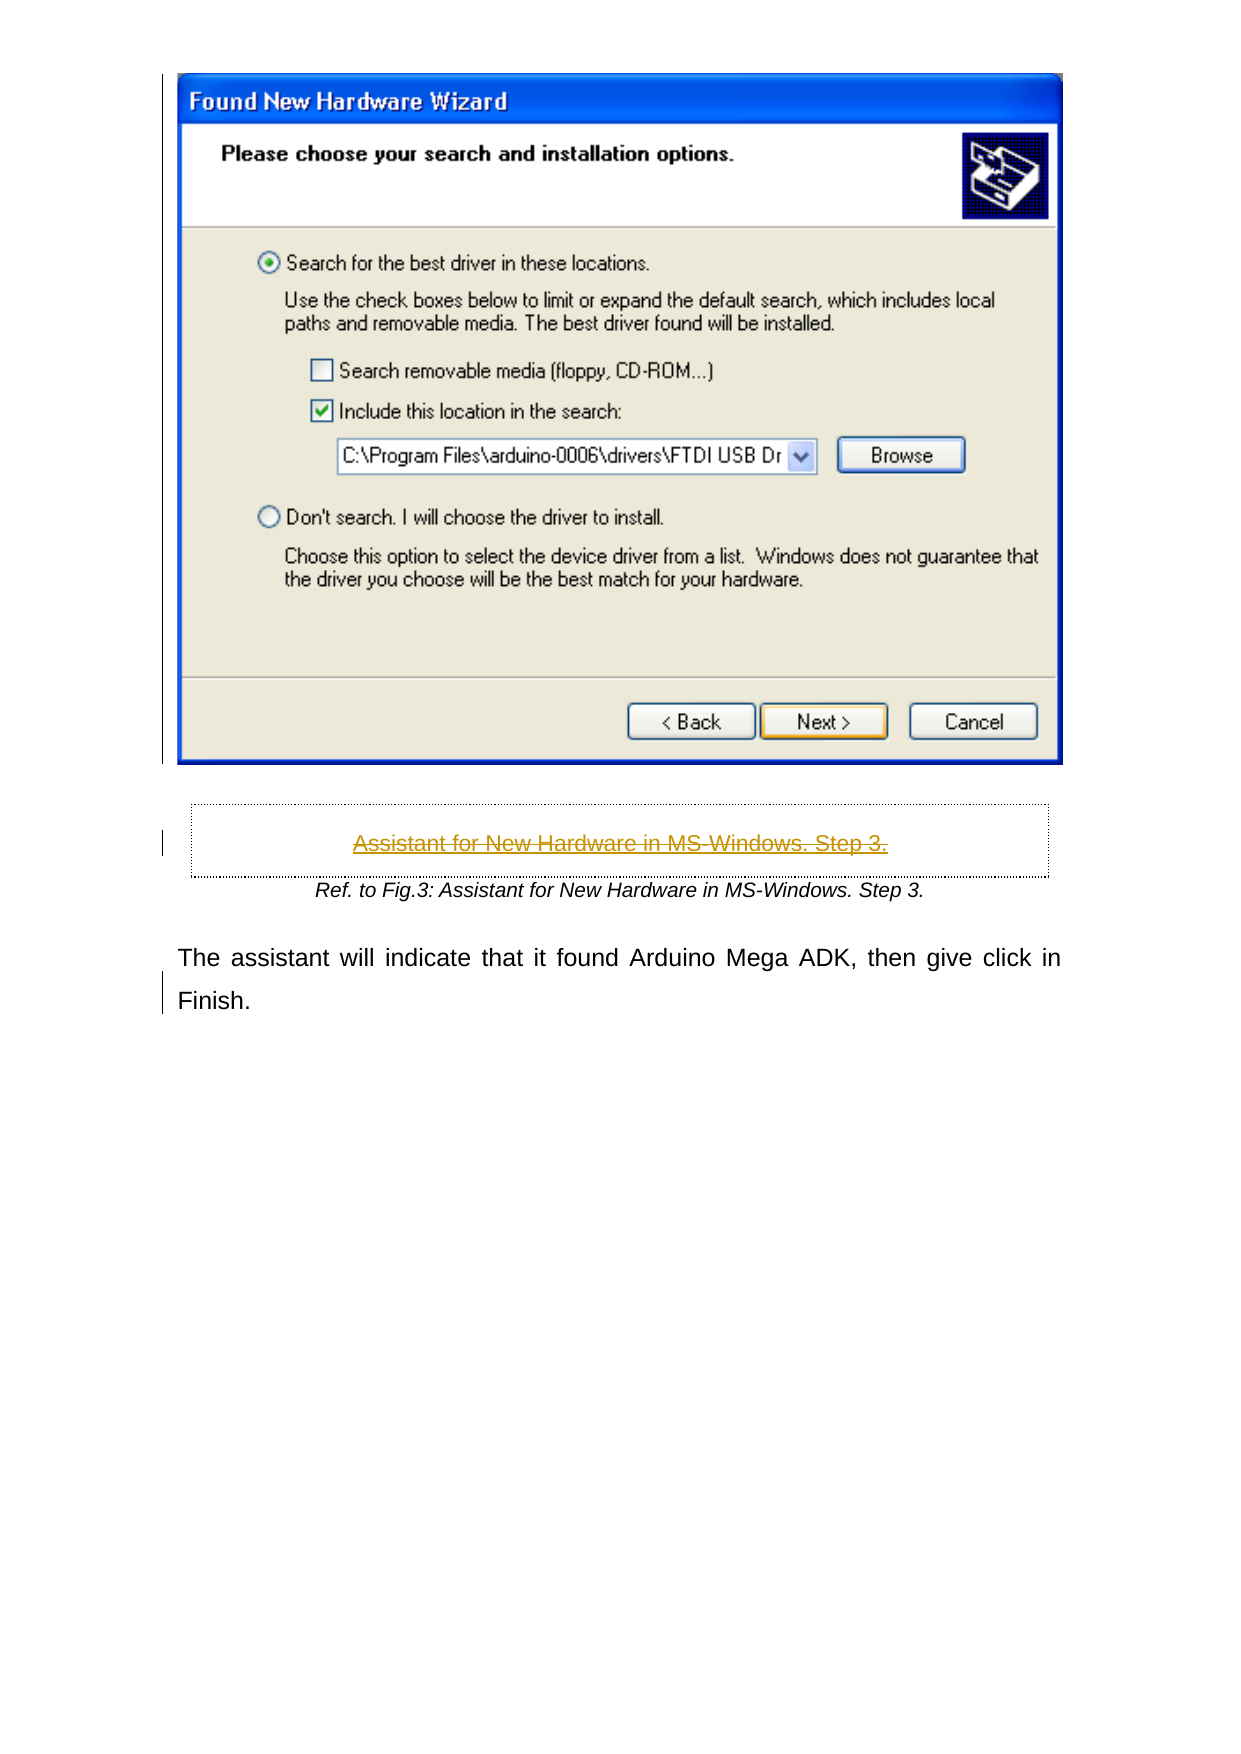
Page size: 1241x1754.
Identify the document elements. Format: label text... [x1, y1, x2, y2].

table_header [192, 804, 1048, 876]
text Ref. to Fig.3: Assistant for New Hardware in MS-Windows. Step 3. [177, 877, 1063, 901]
text The assistant will indicate that it found Arduino Mega ADK, then give click in Finish. [177, 942, 1063, 1014]
picture [177, 73, 1063, 765]
